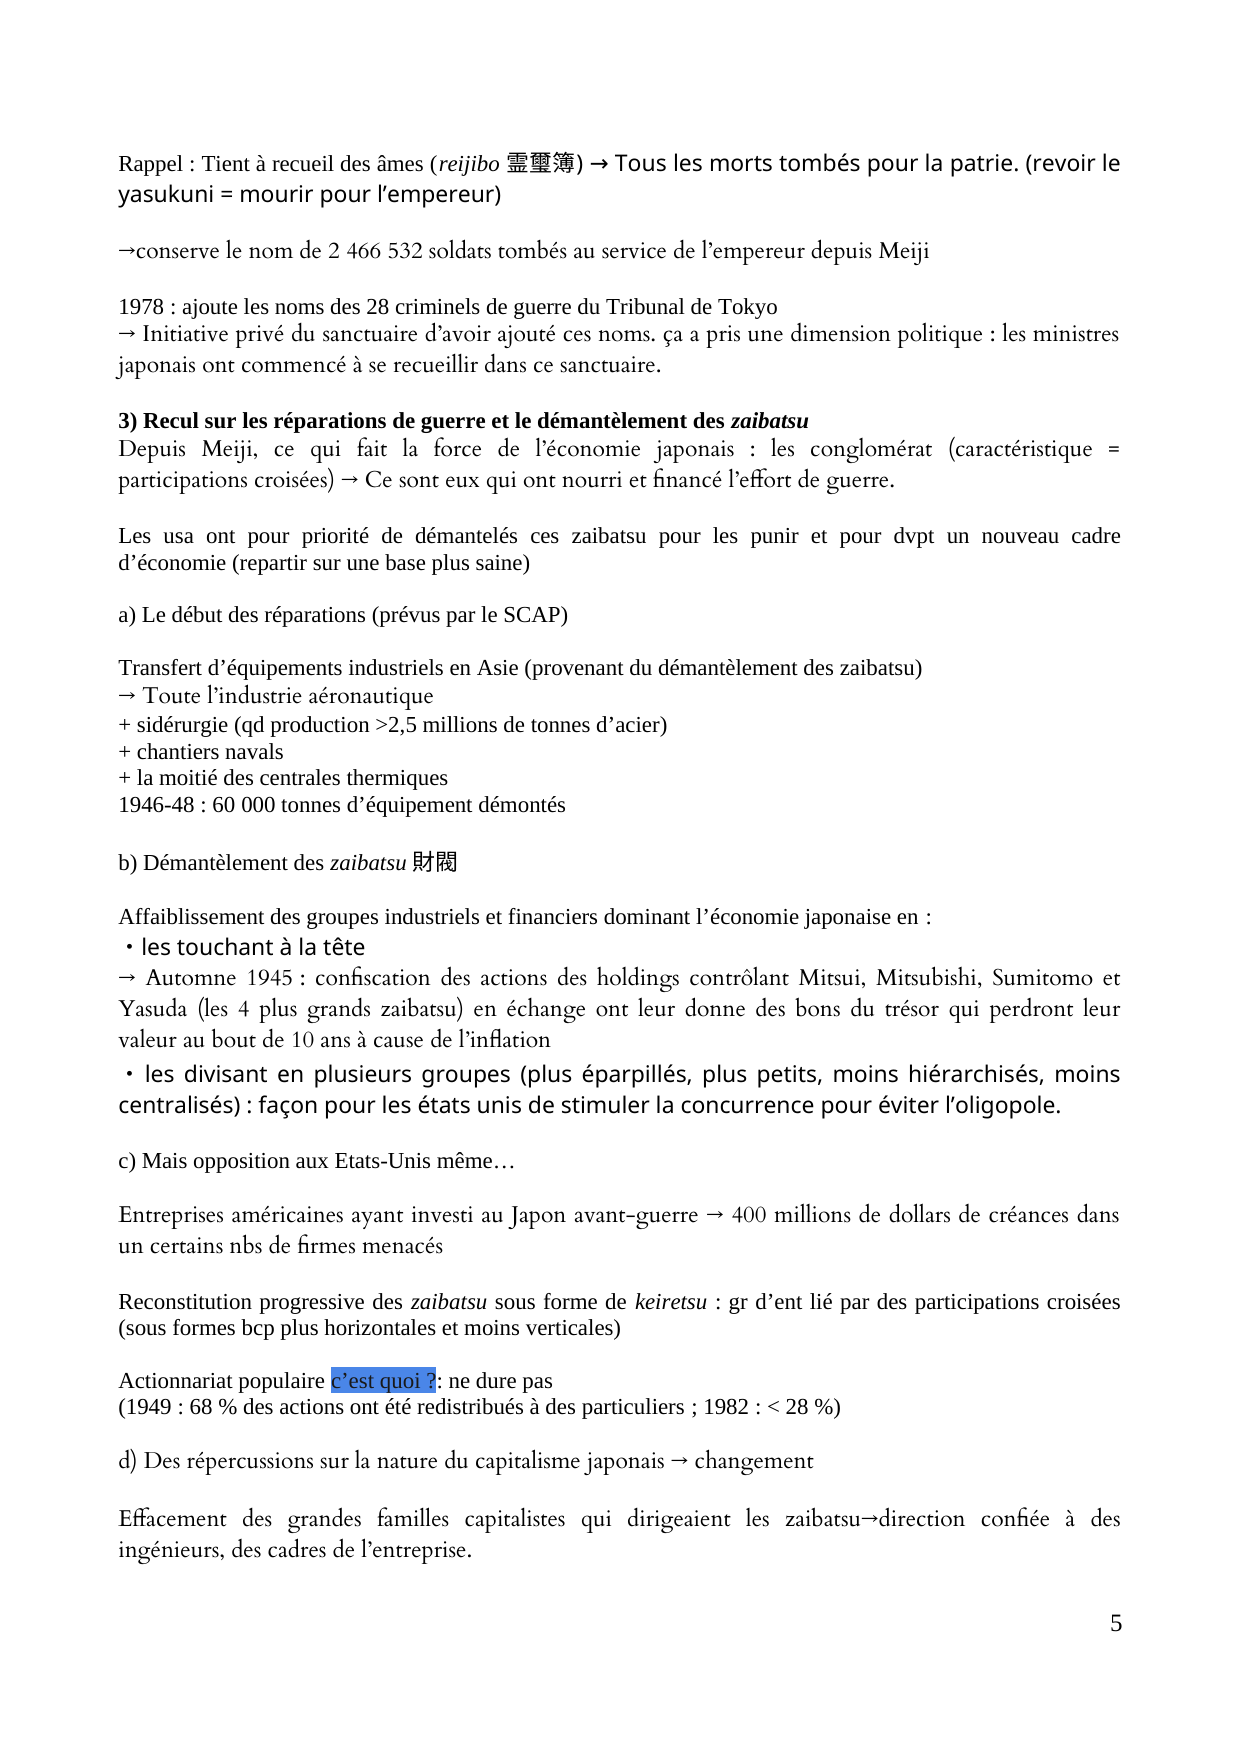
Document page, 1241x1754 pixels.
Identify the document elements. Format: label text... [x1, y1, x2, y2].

text Transfert d’équipements industriels en Asie (provenant du démantèlement des zaibatsu) [118, 654, 1122, 681]
text → Initiative privé du sanctuaire d’avoir ajouté ces noms. ça a pris une dimension politique : les ministres japonais ont commencé à se recueillir dans ce sanctuaire. [118, 319, 1122, 381]
text Entreprises américaines ayant investi au Japon avant-guerre → 400 millions de dollars de créances dans un certains nbs de firmes menacés [118, 1199, 1122, 1261]
text → Automne 1945 : confiscation des actions des holdings contrôlant Mitsui, Mitsubishi, Sumitomo et Yasuda (les 4 plus grands zaibatsu) en échange ont leur donne des bons du trésor qui perdront leur valeur au bout de 10 ans à cause de l’inflation [118, 963, 1122, 1056]
text d) Des répercussions sur la nature du capitalisme japonais → changement [118, 1446, 1122, 1477]
text Effacement des grandes familles capitalistes qui dirigeaient les zaibatsu→direction confiée à des ingénieurs, des cadres de l’entreprise. [118, 1503, 1122, 1565]
text 1946-48 : 60 000 tonnes d’équipement démontés [118, 791, 1122, 817]
text 1978 : ajoute les noms des 28 criminels de guerre du Tribunal de Tokyo [118, 293, 1122, 319]
text + sidérurgie (qd production >2,5 millions de tonnes d’acier) [118, 712, 1122, 738]
text → Toute l’industrie aéronautique [118, 681, 1122, 712]
text Reconstitution progressive des zaibatsu sous forme de keiretsu : gr d’ent lié par des participations croisées (sous formes bcp plus horizontales et moins verticales) [118, 1288, 1122, 1341]
text →conserve le nom de 2 466 532 soldats tombés au service de l’empereur depuis Meiji [118, 235, 1122, 266]
text b) Démantèlement des zaibatsu 財閥 [118, 843, 1122, 877]
text + chantiers navals [118, 738, 1122, 764]
text Affaiblissement des groupes industriels et financiers dominant l’économie japonaise en : [118, 903, 1122, 929]
text Rappel : Tient à recueil des âmes (reijibo 霊璽簿) → Tous les morts tombés pour la patrie. (revoir le yasukuni = mourir pour l’empereur) [118, 144, 1122, 209]
text ・les divisant en plusieurs groupes (plus éparpillés, plus petits, moins hiérarchisés, moins centralisés) : façon pour les états unis de stimuler la concurrence pour éviter l’oligopole. [118, 1056, 1122, 1120]
text Actionnariat populaire c’est quoi ?: ne dure pas [118, 1367, 331, 1393]
text (1949 : 68 % des actions ont été redistribués à des particuliers ; 1982 : < 28 %) [118, 1393, 1122, 1419]
text 3) Recul sur les réparations de guerre et le démantèlement des zaibatsu [118, 408, 1122, 434]
text + la moitié des centrales thermiques [118, 764, 1122, 791]
text a) Le début des réparations (prévus par le SCAP) [118, 601, 1122, 628]
text c) Mais opposition aux Etats-Unis même… [118, 1147, 1122, 1173]
text Les usa ont pour priorité de démantelés ces zaibatsu pour les punir et pour dvpt un nouveau cadre d’économie (repartir sur une base plus saine) [118, 522, 1122, 575]
text Depuis Meiji, ce qui fait la force de l’économie japonais : les conglomérat (caractéristique = participations croisées) → Ce sont eux qui ont nourri et financé l’effort de guerre. [118, 434, 1122, 496]
text Actionnariat populaire c’est quoi ?: ne dure pas [436, 1367, 1122, 1393]
text ・les touchant à la tête [118, 929, 1122, 963]
